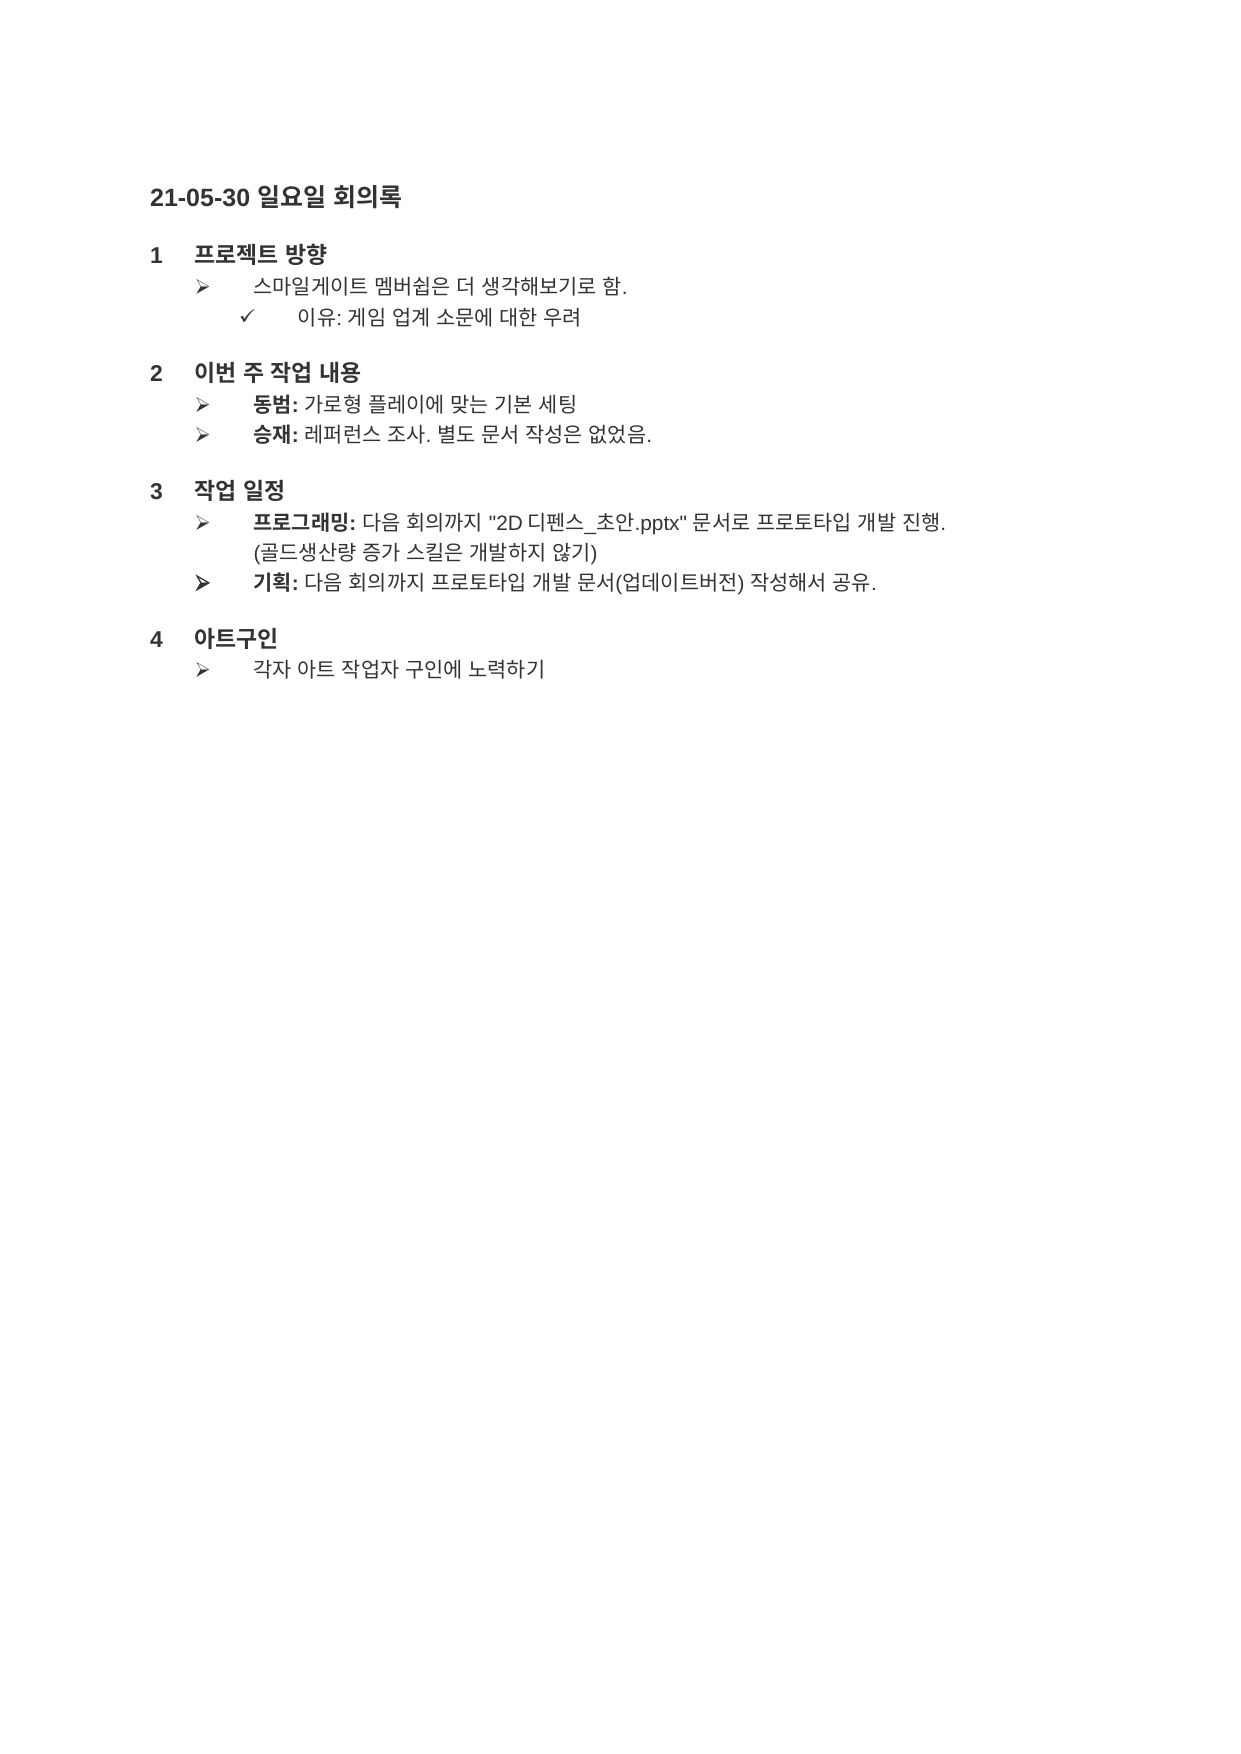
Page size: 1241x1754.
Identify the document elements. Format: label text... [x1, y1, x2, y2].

list 이번 주 작업 내용 [150, 355, 1090, 388]
list 프로젝트 방향 [150, 237, 1090, 271]
list 스마일게이트 멤버쉽은 더 생각해보기로 함. [194, 271, 1090, 301]
list 승재: 레퍼런스 조사. 별도 문서 작성은 없었음. [194, 418, 1090, 449]
list 프로그래밍: 다음 회의까지 "2D디펜스_초안.pptx" 문서로 프로토타입 개발 진행. (골드생산량 증가 스킬은 개발하지 않기) [194, 506, 1090, 566]
list 동범: 가로형 플레이에 맞는 기본 세팅 [194, 388, 1090, 418]
list 이유: 게임 업계 소문에 대한 우려 [239, 301, 1090, 331]
text 21-05-30 일요일 회의록 [150, 177, 1090, 213]
list 기획: 다음 회의까지 프로토타입 개발 문서(업데이트버전) 작성해서 공유. [194, 566, 1090, 596]
list 아트구인 [150, 620, 1090, 654]
list 작업 일정 [150, 473, 1090, 506]
list 각자 아트 작업자 구인에 노력하기 [194, 654, 1090, 684]
